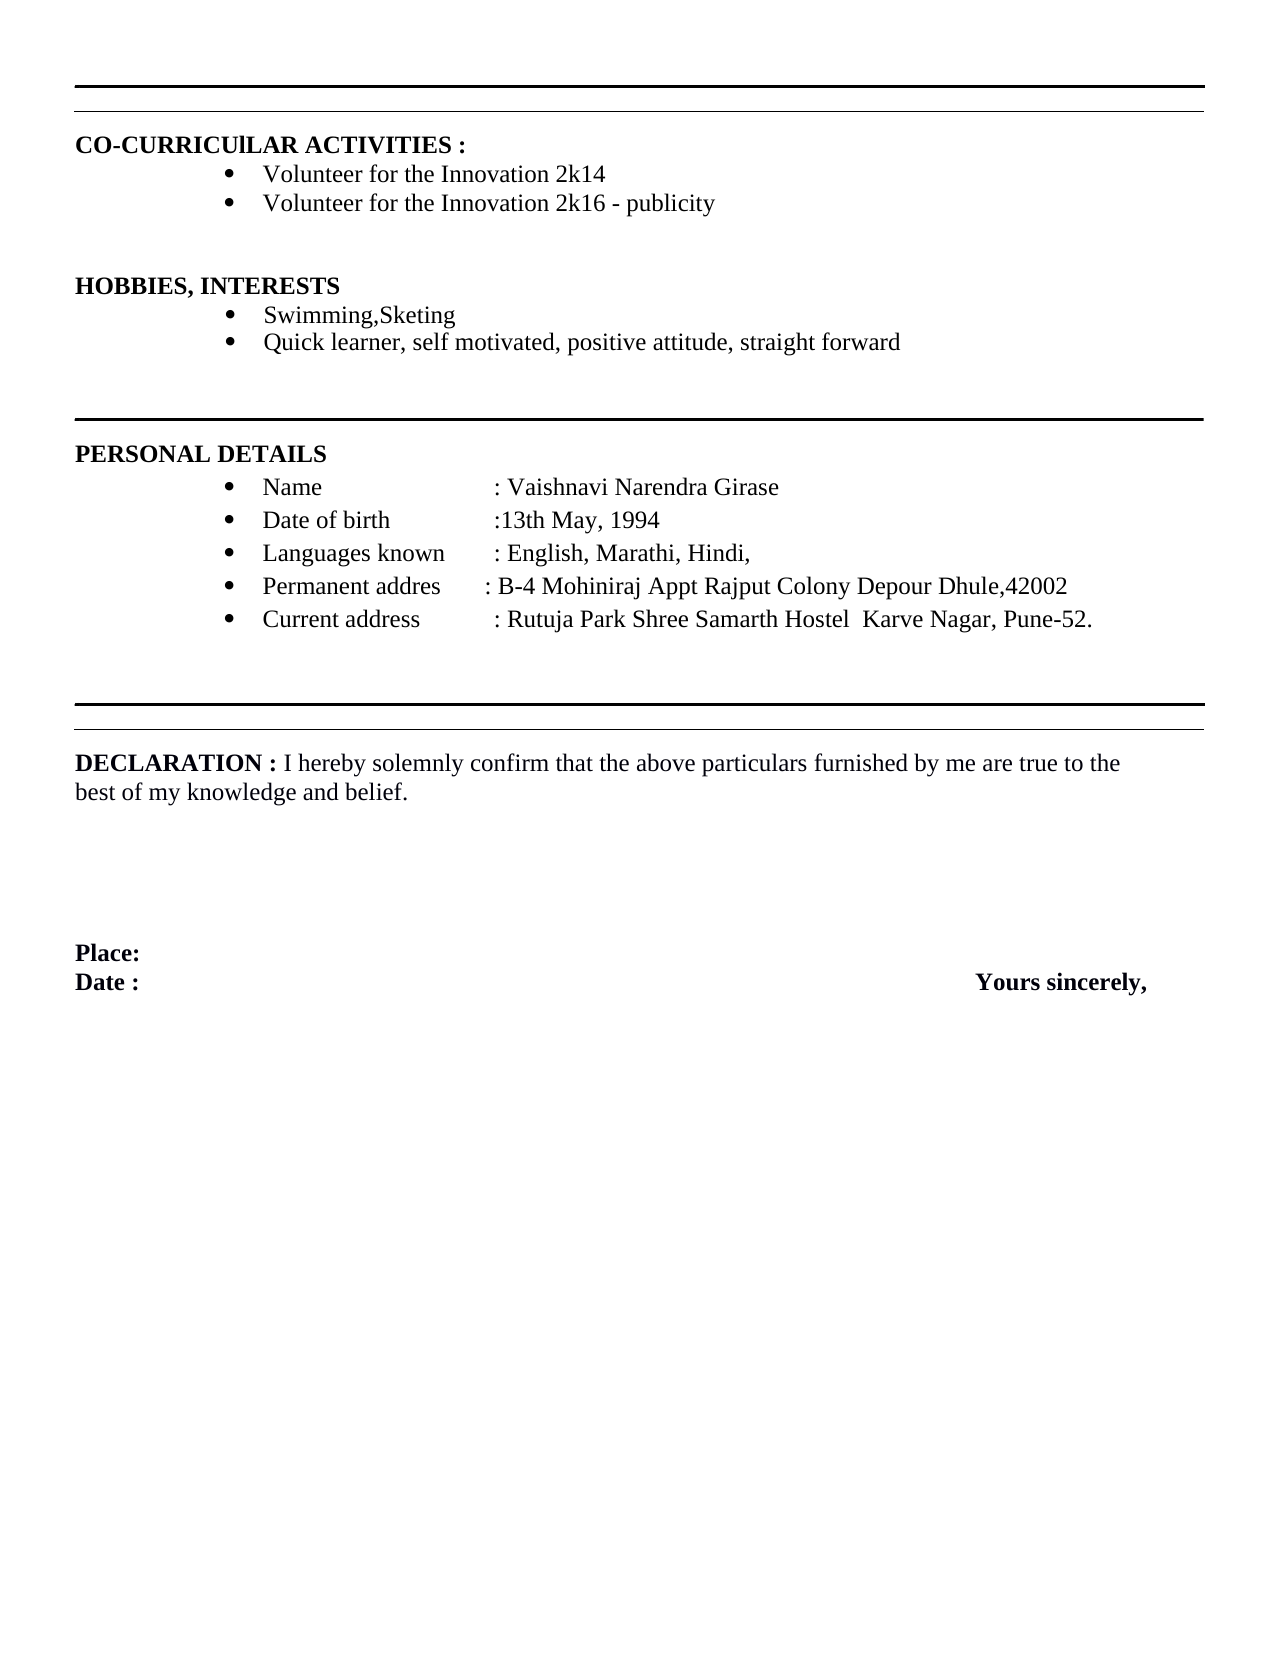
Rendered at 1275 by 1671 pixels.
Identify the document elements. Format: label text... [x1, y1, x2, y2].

list Date of birth :13th May, 1994 [225, 505, 1200, 533]
text PERSONAL DETAILS [75, 439, 1200, 467]
list Quick learner, self motivated, positive attitude, straight forward [226, 329, 1200, 356]
list Swimming,Sketing [226, 300, 1200, 329]
text best of my knowledge and belief. [75, 777, 1200, 806]
picture [74, 702, 1205, 706]
list Permanent addres : B-4 Mohiniraj Appt Rajput Colony Depour Dhule,42002 [225, 571, 1200, 599]
list Current address : Rutuja Park Shree Samarth Hostel Karve Nagar, Pune-52. [225, 604, 1200, 633]
text HOBBIES, INTERESTS [75, 271, 1200, 300]
list Languages known : English, Marathi, Hindi, [225, 538, 1200, 567]
text Place: [75, 938, 1200, 967]
picture [74, 84, 1205, 88]
text DECLARATION : I hereby solemnly confirm that the above particulars furnished by me are true to the [75, 748, 1200, 777]
list Volunteer for the Innovation 2k16 - publicity [225, 188, 1200, 216]
picture [74, 417, 1204, 421]
text Date : Yours sincerely, [75, 967, 1200, 996]
text CO-CURRICUlLAR ACTIVITIES : [75, 130, 1200, 159]
list Name : Vaishnavi Narendra Girase [225, 472, 1200, 501]
list Volunteer for the Innovation 2k14 [225, 159, 1200, 188]
